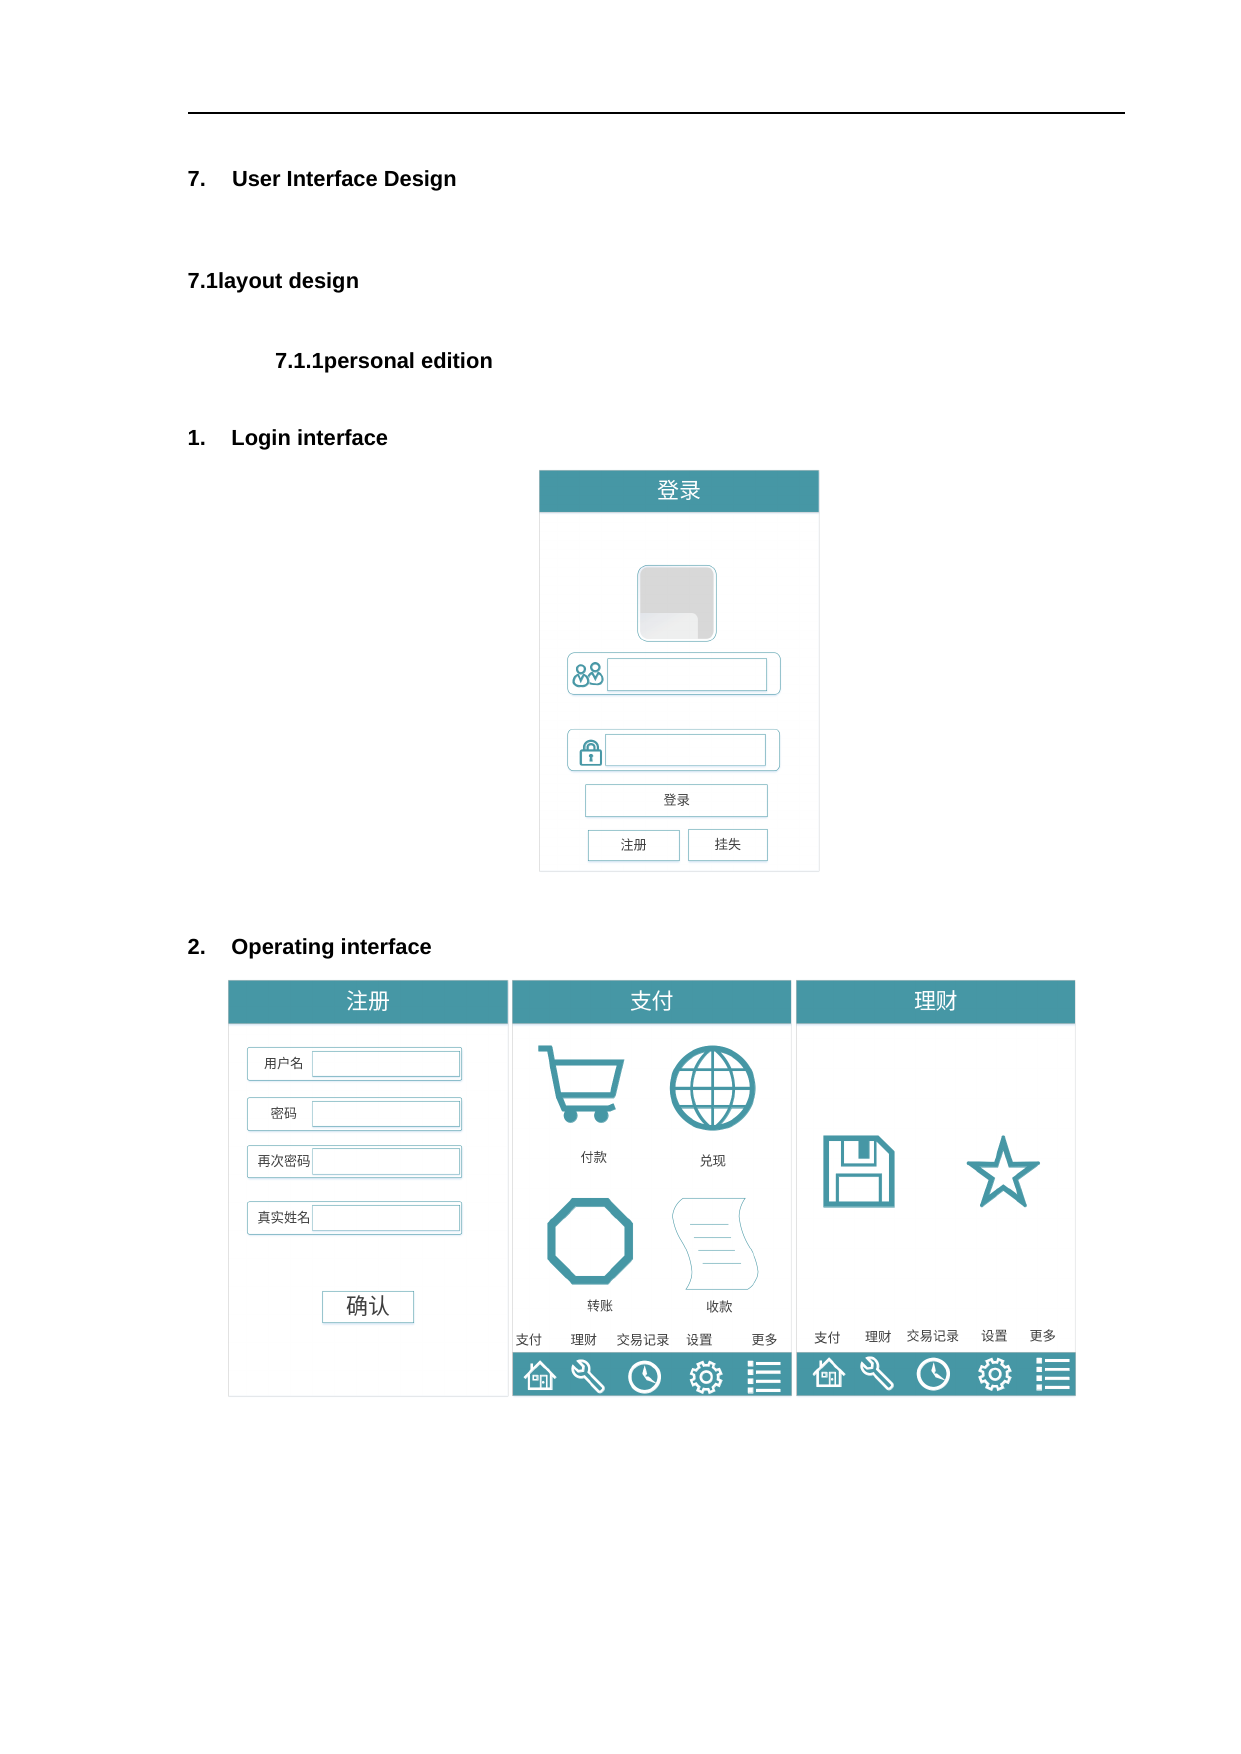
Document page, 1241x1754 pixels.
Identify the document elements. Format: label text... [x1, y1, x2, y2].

subtitle 7.1.1personal edition [275, 344, 1125, 377]
subtitle Operating interface [187, 930, 1125, 963]
subtitle Login interface [187, 421, 1125, 453]
subtitle User Interface Design [187, 162, 1125, 194]
subtitle 7.1layout design [187, 264, 1125, 297]
